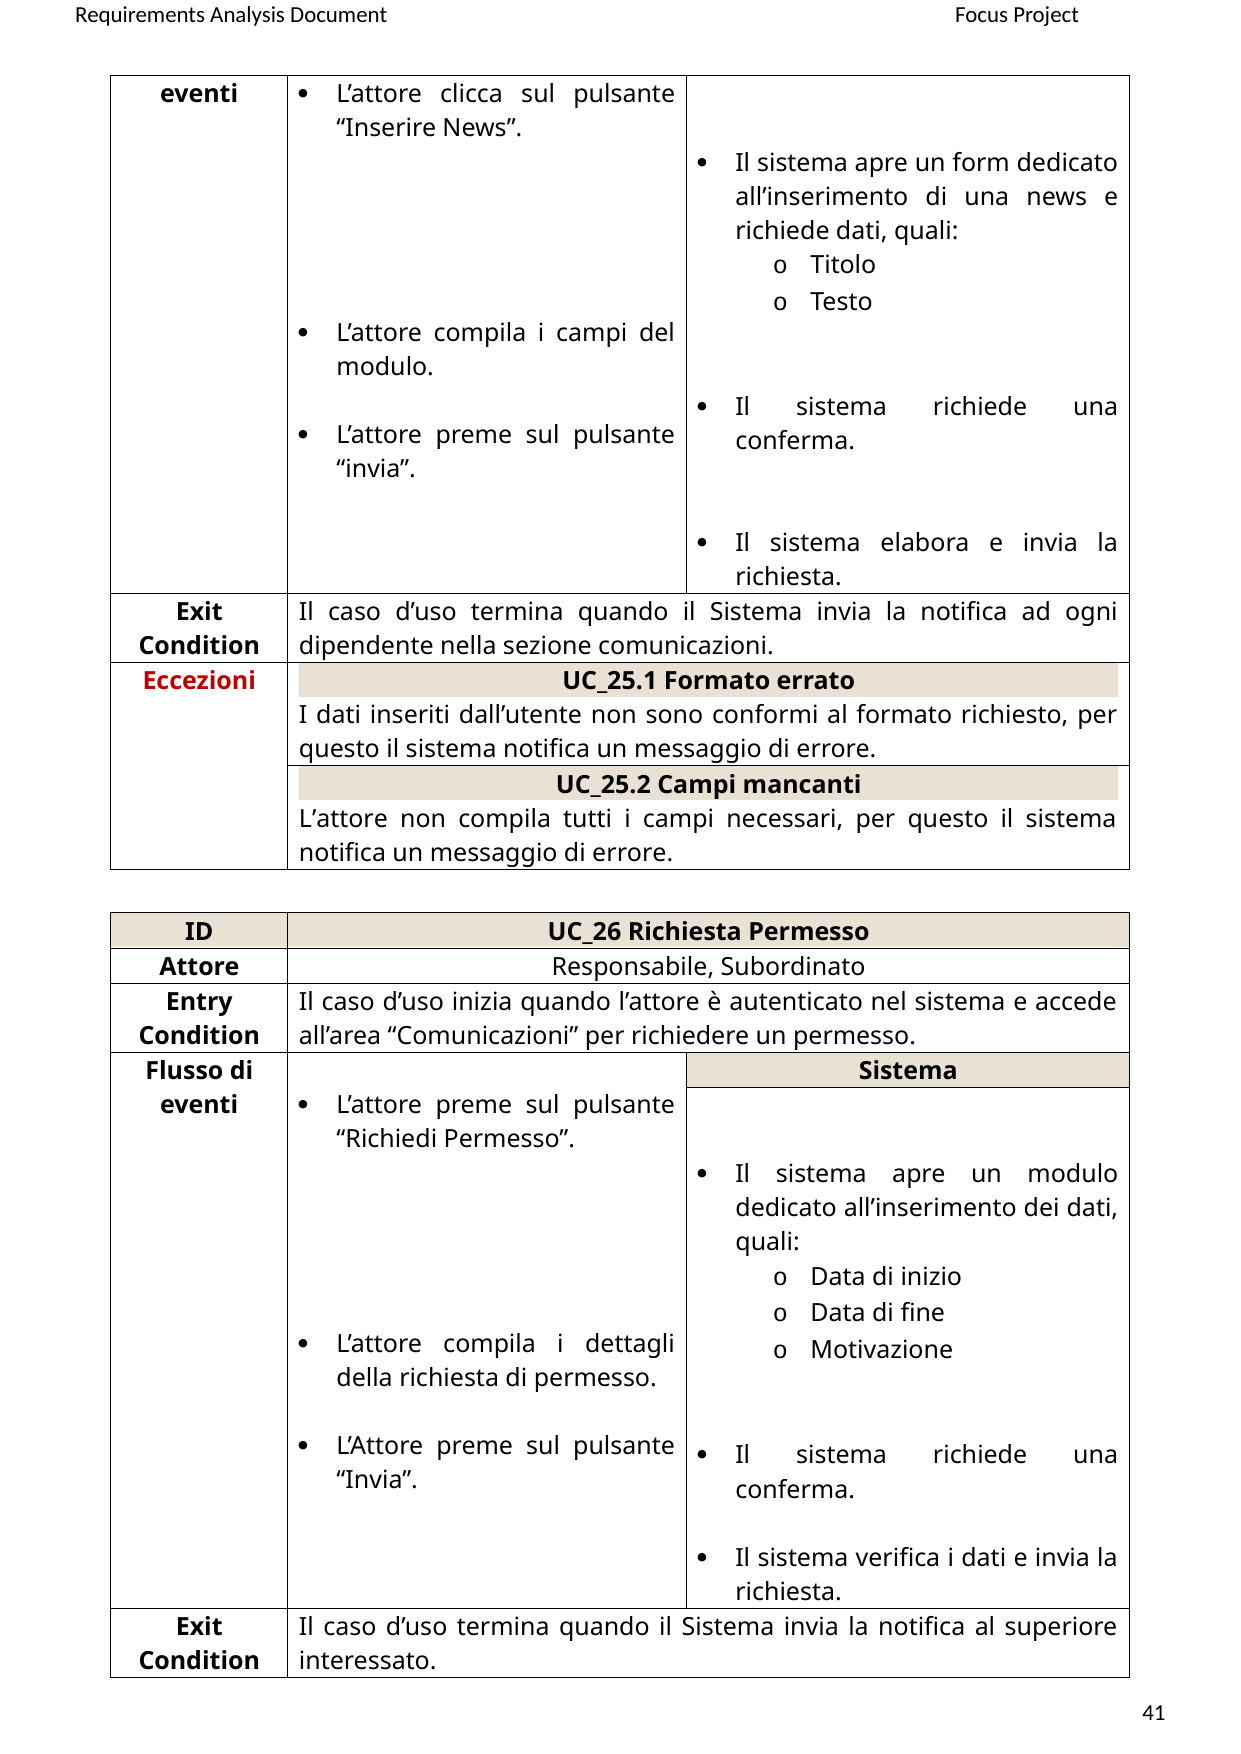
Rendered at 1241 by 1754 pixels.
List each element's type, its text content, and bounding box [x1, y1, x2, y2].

table_cell Entry Condition [111, 984, 287, 1052]
table_header UC_26 Richiesta Permesso [288, 913, 1129, 947]
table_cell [288, 76, 686, 593]
table_header ID [111, 913, 287, 947]
table_cell Sistema [687, 1053, 1129, 1087]
table_cell Flusso di eventi [111, 76, 287, 593]
table_cell Responsabile, Subordinato [288, 949, 1129, 982]
table_cell UC_25.1 Formato errato I dati inseriti dall’utente non sono conformi al formato richiesto, per questo il sistema notifica un messaggio di errore. [288, 663, 1129, 765]
table_cell Flusso di eventi [111, 1053, 287, 1607]
table_cell Exit Condition [111, 594, 287, 662]
table_cell UC_25.2 Campi mancanti L’attore non compila tutti i campi necessari, per questo il sistema notifica un messaggio di errore. [288, 766, 1129, 868]
table_cell Il caso d’uso inizia quando l’attore è autenticato nel sistema e accede all’area “Comunicazioni” per richiedere un permesso. [288, 984, 1129, 1052]
table_cell Eccezioni [111, 663, 287, 868]
table_cell Attore [111, 949, 287, 982]
table_cell Il caso d’uso termina quando il Sistema invia la notifica ad ogni dipendente nella sezione comunicazioni. [288, 594, 1129, 662]
table_cell Il sistema apre un modulo dedicato all’inserimento dei dati, quali: Data di inizio Data di fine Motivazione Il sistema richiede una conferma. Il sistema verifica i dati e invia la richiesta. [687, 1088, 1129, 1607]
table_cell Il caso d’uso termina quando il Sistema invia la notifica al superiore interessato. [288, 1609, 1129, 1677]
table_cell Exit Condition [111, 1609, 287, 1677]
table_cell Il sistema apre un form dedicato all’inserimento di una news e richiede dati, quali: Titolo Testo Il sistema richiede una conferma. Il sistema elabora e invia la richiesta. [687, 76, 1129, 593]
table_cell L’attore preme sul pulsante “Richiedi Permesso”. L’attore compila i dettagli della richiesta di permesso. L’Attore preme sul pulsante “Invia”. [288, 1053, 686, 1607]
